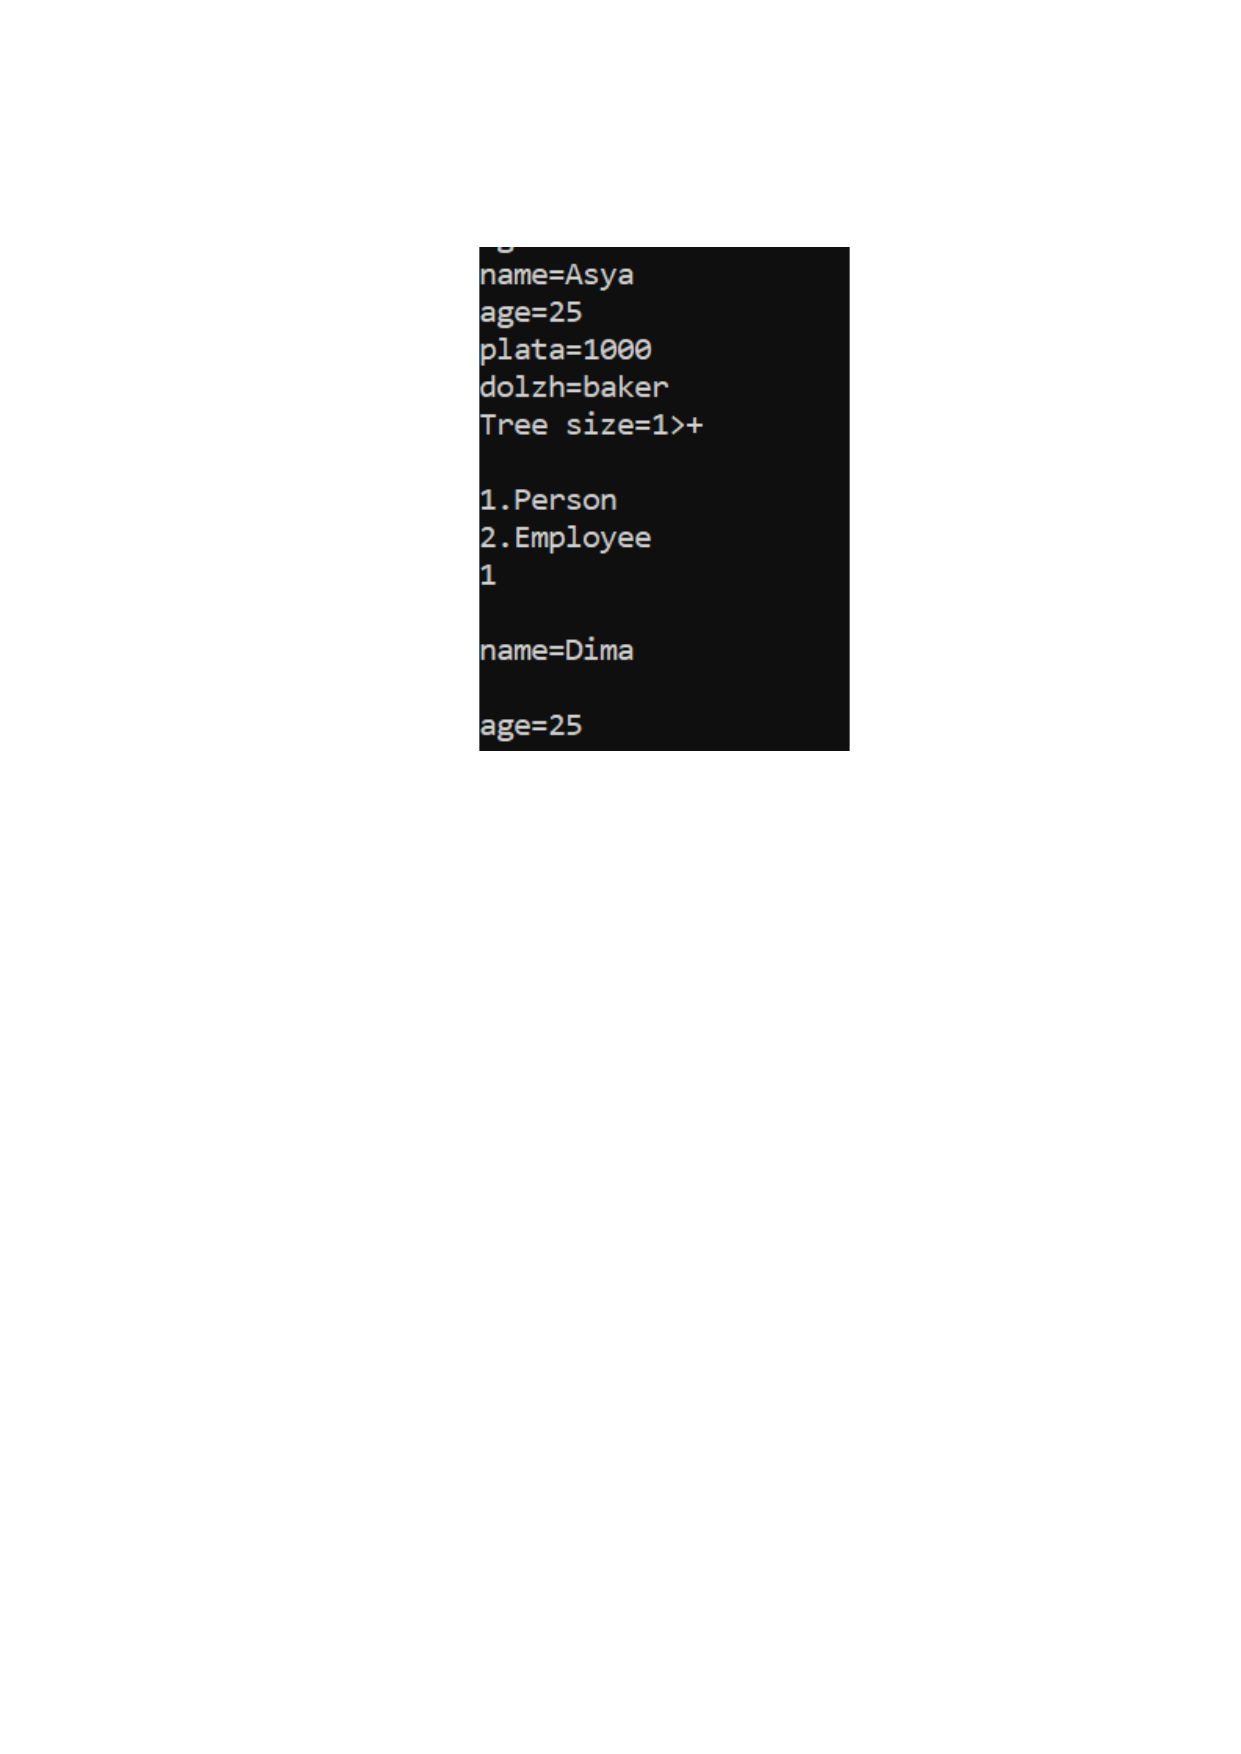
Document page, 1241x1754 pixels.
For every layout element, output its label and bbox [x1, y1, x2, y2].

picture [479, 247, 850, 751]
